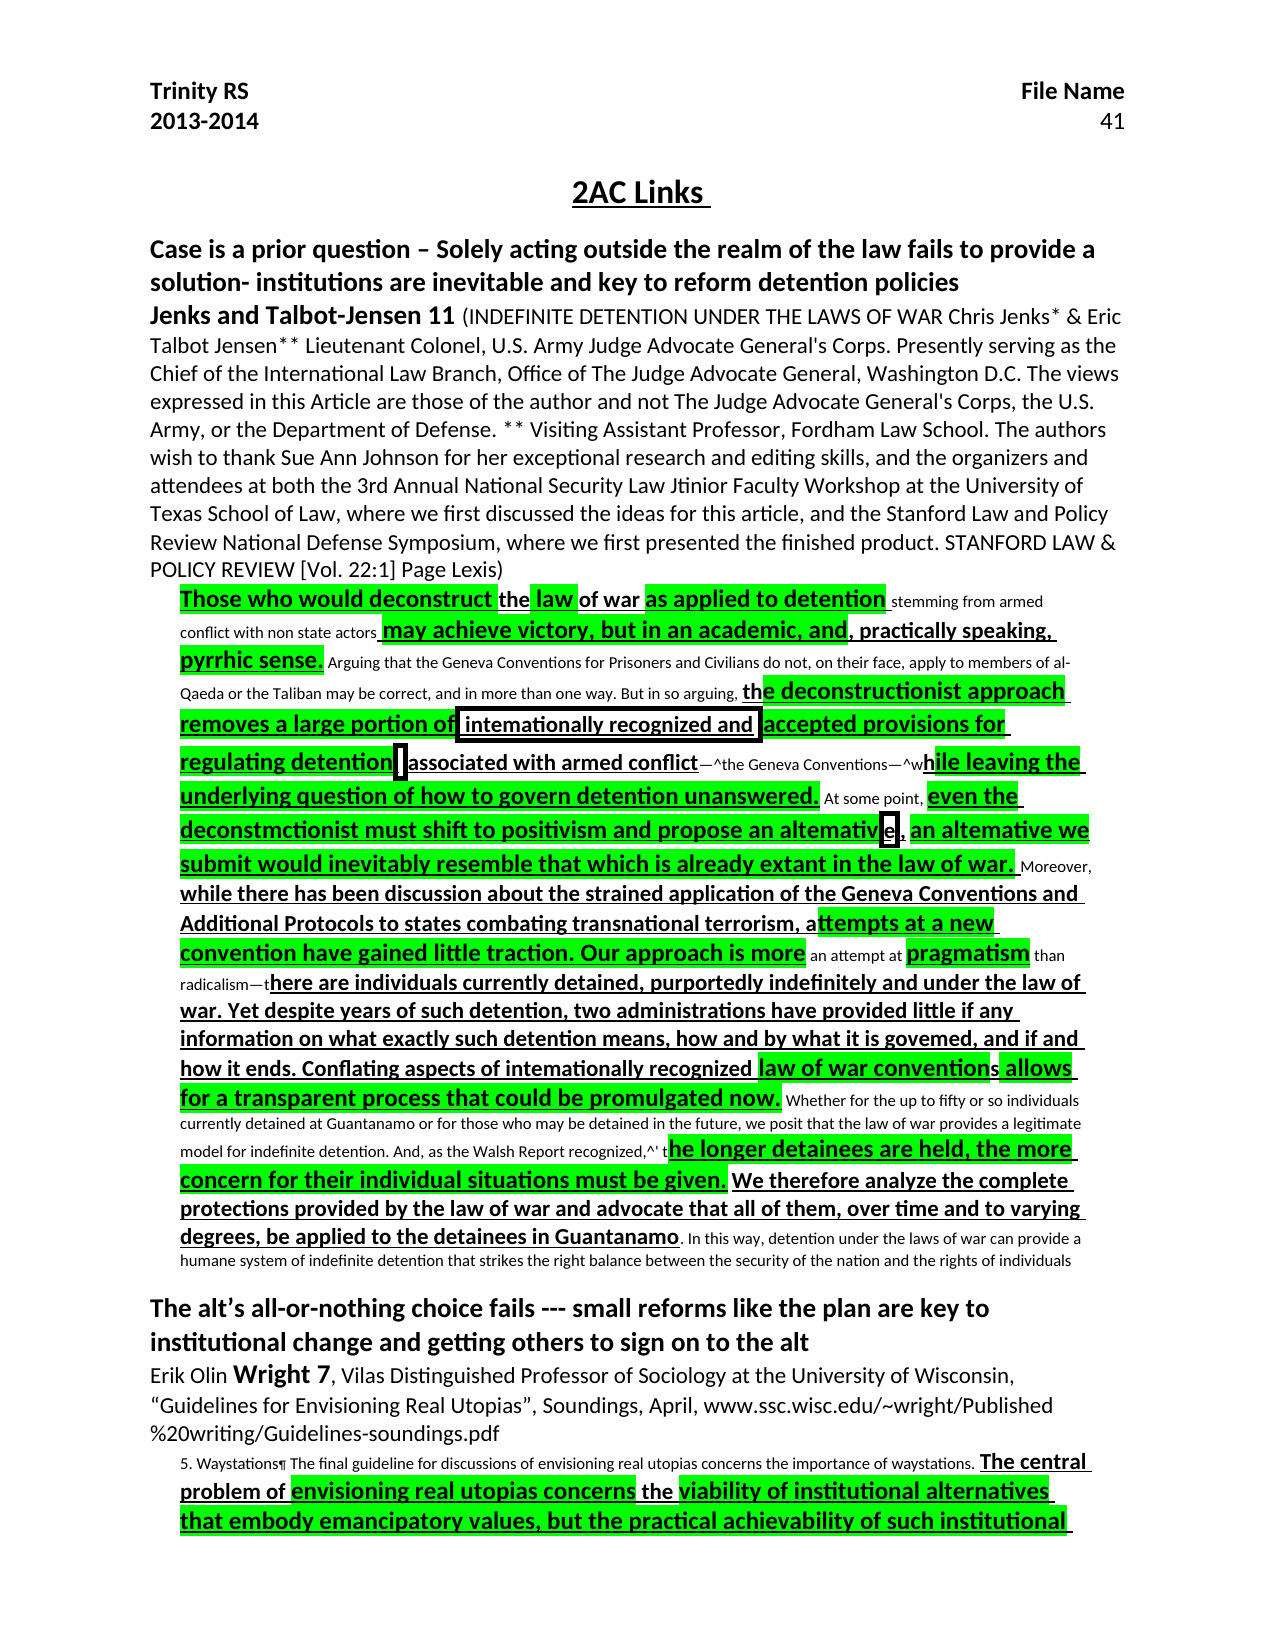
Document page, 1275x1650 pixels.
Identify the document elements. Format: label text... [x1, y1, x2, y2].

text Jenks and Talbot-Jensen 11 (INDEFINITE DETENTION UNDER THE LAWS OF WAR Chris Jenks* & Eric Talbot Jensen** Lieutenant Colonel, U.S. Army Judge Advocate General's Corps. Presently serving as the Chief of the International Law Branch, Office of The Judge Advocate General, Washington D.C. The views expressed in this Article are those of the author and not The Judge Advocate General's Corps, the U.S. Army, or the Department of Defense. ** Visiting Assistant Professor, Fordham Law School. The authors wish to thank Sue Ann Johnson for her exceptional research and editing skills, and the organizers and attendees at both the 3rd Annual National Security Law Jtinior Faculty Workshop at the University of Texas School of Law, where we first discussed the ideas for this article, and the Stanford Law and Policy Review National Defense Symposium, where we first presented the finished product. STANFORD LAW & POLICY REVIEW [Vol. 22:1] Page Lexis) [150, 298, 1125, 584]
subtitle Case is a prior question – Solely acting outside the realm of the law fails to provide a solution- institutions are inevitable and key to reform detention policies [150, 232, 1125, 298]
subtitle 2AC Links [150, 171, 1125, 212]
text Erik Olin Wright 7, Vilas Distinguished Professor of Sociology at the University of Wisconsin, “Guidelines for Envisioning Real Utopias”, Soundings, April, www.ssc.wisc.edu/~wright/Published%20writing/Guidelines-soundings.pdf [150, 1358, 1125, 1447]
subtitle The alt’s all-or-nothing choice fails --- small reforms like the plan are key to institutional change and getting others to sign on to the alt [150, 1292, 1125, 1358]
text Those who would deconstruct the law of war as applied to detention stemming from armed conflict with non state actors may achieve victory, but in an academic, and, practically speaking, pyrrhic sense. Arguing that the Geneva Conventions for Prisoners and Civilians do not, on their face, apply to members of al-Qaeda or the Taliban may be correct, and in more than one way. But in so arguing, the deconstructionist approach removes a large portion of intemationally recognized and accepted provisions for regulating detention associated with armed conflict—^the Geneva Conventions—^while leaving the underlying question of how to govern detention unanswered. At some point, even the deconstmctionist must shift to positivism and propose an altemative, an altemative we submit would inevitably resemble that which is already extant in the law of war. Moreover, while there has been discussion about the strained application of the Geneva Conventions and Additional Protocols to states combating transnational terrorism, attempts at a new convention have gained little traction. Our approach is more an attempt at pragmatism than radicalism—there are individuals currently detained, purportedly indefinitely and under the law of war. Yet despite years of such detention, two administrations have provided little if any information on what exactly such detention means, how and by what it is govemed, and if and how it ends. Conflating aspects of intemationally recognized law of war conventions allows for a transparent process that could be promulgated now. Whether for the up to fifty or so individuals currently detained at Guantanamo or for those who may be detained in the future, we posit that the law of war provides a legitimate model for indefinite detention. And, as the Walsh Report recognized,^' the longer detainees are held, the more concern for their individual situations must be given. We therefore analyze the complete protections provided by the law of war and advocate that all of them, over time and to varying degrees, be applied to the detainees in Guantanamo. In this way, detention under the laws of war can provide a humane system of indefinite detention that strikes the right balance between the security of the nation and the rights of individuals [180, 584, 1095, 1271]
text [180, 1447, 1095, 1536]
